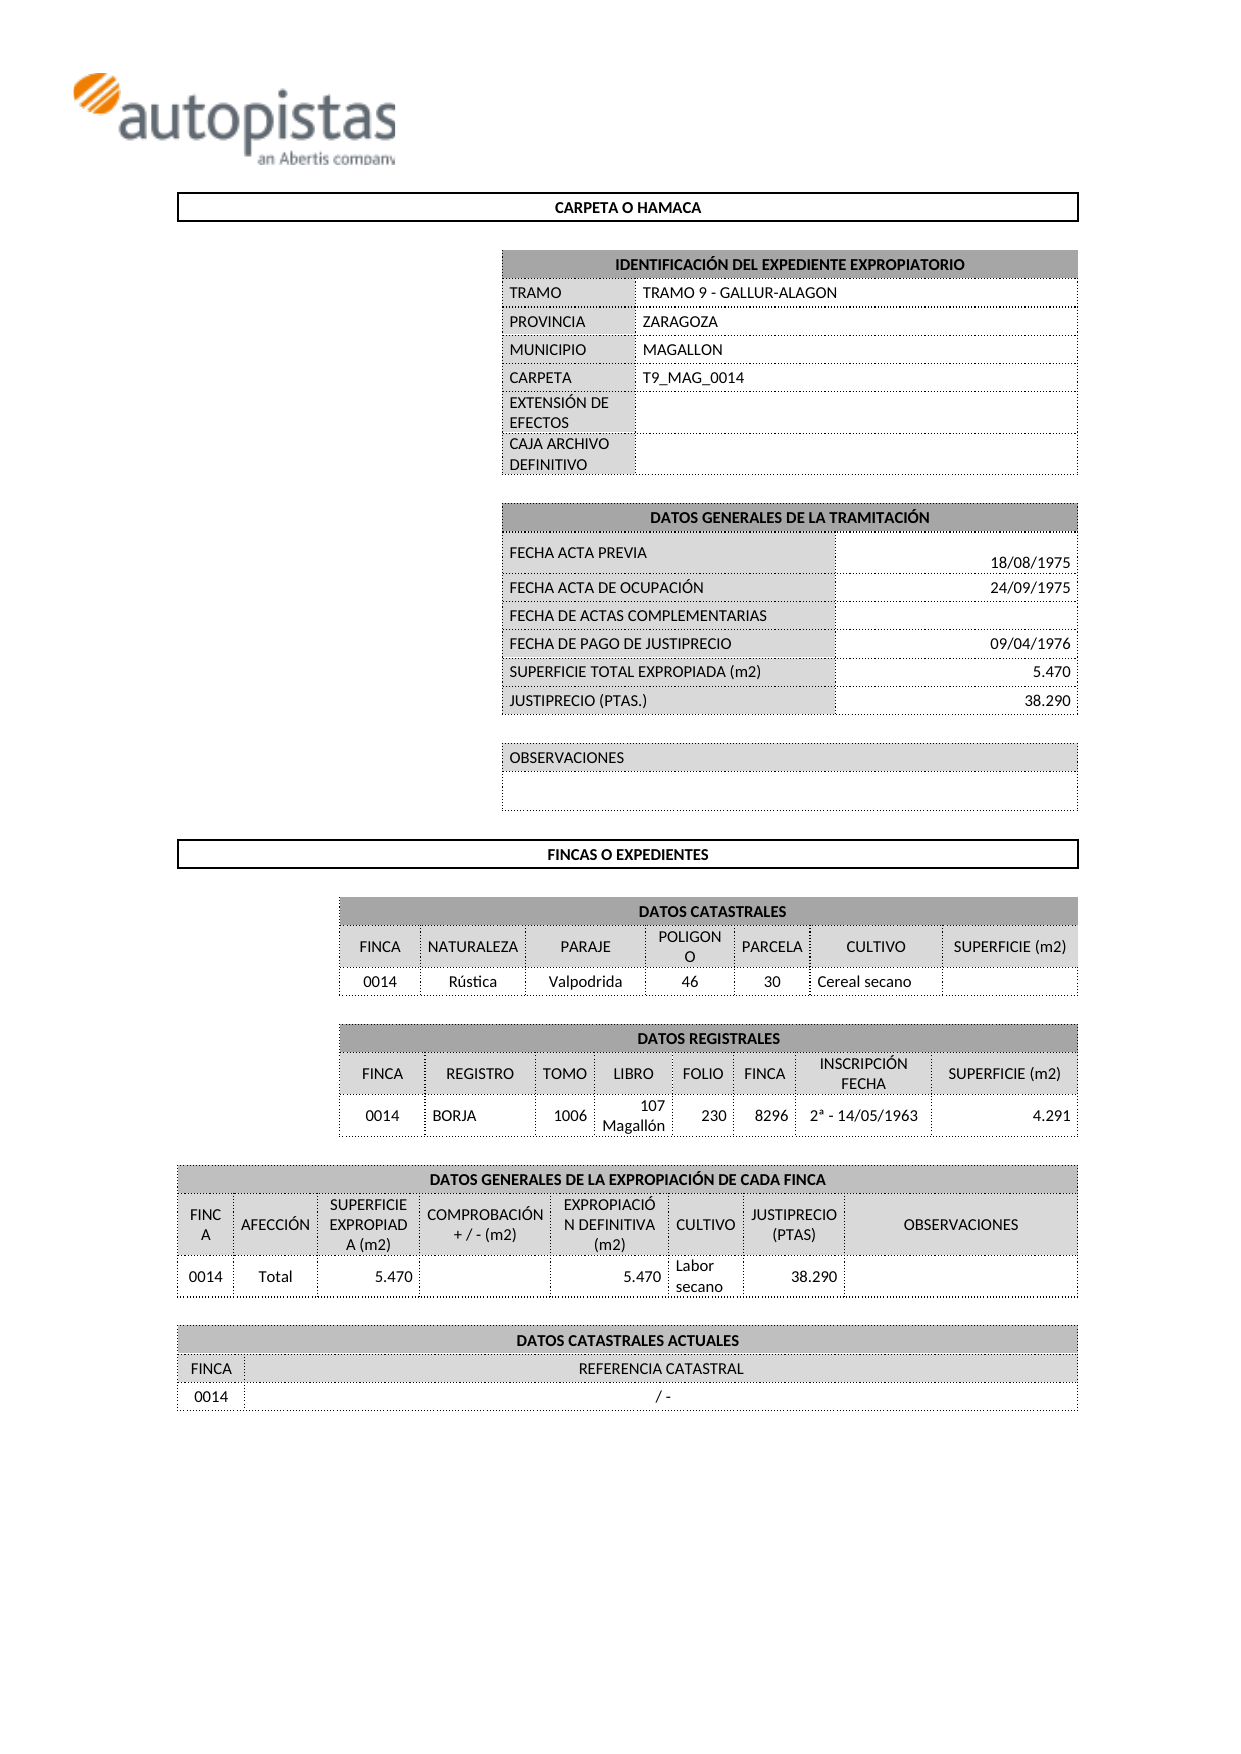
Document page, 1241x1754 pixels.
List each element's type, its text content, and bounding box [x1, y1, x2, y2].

table_cell CULTIVO [668, 1193, 744, 1255]
table_cell SUPERFICIE (m2) [942, 925, 1078, 967]
table_cell Total [233, 1255, 317, 1296]
table_cell EXTENSIÓN DE EFECTOS [502, 391, 635, 432]
table_cell FECHA DE ACTAS COMPLEMENTARIAS [502, 601, 835, 629]
table_cell Cereal secano [810, 967, 942, 995]
table_cell 0014 [178, 1255, 233, 1296]
table_cell 38.290 [744, 1255, 844, 1296]
table_cell [835, 601, 1078, 629]
table_cell FINCA [340, 925, 420, 967]
table_cell FECHA ACTA PREVIA [502, 531, 835, 573]
table_header CARPETA O HAMACA [179, 194, 1077, 220]
table_cell LIBRO [594, 1052, 672, 1094]
table_cell POLIGONO [646, 925, 734, 967]
table_cell Labor secano [668, 1255, 744, 1296]
table_header FINCAS O EXPEDIENTES [179, 841, 1077, 867]
table_cell TRAMO [502, 278, 635, 306]
table_cell [420, 1255, 551, 1296]
table_cell 09/04/1976 [835, 629, 1078, 657]
table_cell Rústica [420, 967, 525, 995]
table_header OBSERVACIONES [502, 743, 902, 771]
table_cell CARPETA [502, 363, 635, 391]
table_cell MAGALLON [635, 335, 1078, 363]
table_cell / - [244, 1382, 1078, 1410]
table_cell 0014 [178, 1382, 244, 1410]
table_cell [635, 391, 1078, 432]
table_cell SUPERFICIE (m2) [932, 1052, 1078, 1094]
table_cell 46 [646, 967, 734, 995]
table_cell FOLIO [673, 1052, 734, 1094]
table_cell Valpodrida [525, 967, 646, 995]
table_cell CAJA ARCHIVO DEFINITIVO [502, 433, 635, 474]
table_cell BORJA [425, 1094, 535, 1136]
table_header [902, 743, 1078, 771]
table_cell 107 Magallón [594, 1094, 672, 1136]
table_cell 18/08/1975 [835, 531, 1078, 573]
table_cell PARAJE [525, 925, 646, 967]
table_cell FINCA [178, 1193, 233, 1255]
table_cell [942, 967, 1078, 995]
table_cell 8296 [734, 1094, 796, 1136]
table_cell 30 [734, 967, 810, 995]
table_cell 230 [673, 1094, 734, 1136]
table_cell PARCELA [734, 925, 810, 967]
table_header IDENTIFICACIÓN DEL EXPEDIENTE EXPROPIATORIO [502, 250, 1078, 278]
table_cell 4.291 [932, 1094, 1078, 1136]
table_cell 2ª - 14/05/1963 [796, 1094, 932, 1136]
table_cell [635, 433, 1078, 474]
table_cell 5.470 [835, 658, 1078, 686]
table_cell JUSTIPRECIO (PTAS.) [502, 686, 835, 714]
table_cell FINCA [340, 1052, 425, 1094]
table_cell COMPROBACIÓN + / - (m2) [420, 1193, 551, 1255]
table_cell EXPROPIACIÓN DEFINITIVA (m2) [551, 1193, 668, 1255]
table_cell 24/09/1975 [835, 573, 1078, 601]
table_cell JUSTIPRECIO (PTAS) [744, 1193, 844, 1255]
table_header DATOS GENERALES DE LA EXPROPIACIÓN DE CADA FINCA [178, 1165, 1078, 1193]
table_cell REGISTRO [425, 1052, 535, 1094]
table_cell REFERENCIA CATASTRAL [244, 1354, 1078, 1382]
table_cell CULTIVO [810, 925, 942, 967]
table_cell FINCA [734, 1052, 796, 1094]
table_cell 5.470 [551, 1255, 668, 1296]
table_cell TRAMO 9 - GALLUR-ALAGON [635, 278, 1078, 306]
table_cell SUPERFICIE EXPROPIADA (m2) [317, 1193, 420, 1255]
table_cell SUPERFICIE TOTAL EXPROPIADA (m2) [502, 658, 835, 686]
table_cell 38.290 [835, 686, 1078, 714]
table_cell OBSERVACIONES [844, 1193, 1078, 1255]
table_header DATOS CATASTRALES ACTUALES [178, 1325, 1078, 1353]
table_cell NATURALEZA [420, 925, 525, 967]
table_header DATOS REGISTRALES [340, 1024, 1078, 1052]
table_cell AFECCIÓN [233, 1193, 317, 1255]
table_cell [502, 771, 1078, 810]
table_cell MUNICIPIO [502, 335, 635, 363]
table_cell TOMO [535, 1052, 594, 1094]
table_cell PROVINCIA [502, 306, 635, 334]
table_cell ZARAGOZA [635, 306, 1078, 334]
table_cell T9_MAG_0014 [635, 363, 1078, 391]
table_cell FECHA DE PAGO DE JUSTIPRECIO [502, 629, 835, 657]
table_cell FINCA [178, 1354, 244, 1382]
table_cell FECHA ACTA DE OCUPACIÓN [502, 573, 835, 601]
table_cell 5.470 [317, 1255, 420, 1296]
table_header DATOS GENERALES DE LA TRAMITACIÓN [502, 503, 1078, 531]
table_cell 1006 [535, 1094, 594, 1136]
table_cell 0014 [340, 967, 420, 995]
table_header DATOS CATASTRALES [340, 897, 1078, 925]
table_cell 0014 [340, 1094, 425, 1136]
table_cell INSCRIPCIÓN FECHA [796, 1052, 932, 1094]
table_cell [844, 1255, 1078, 1296]
